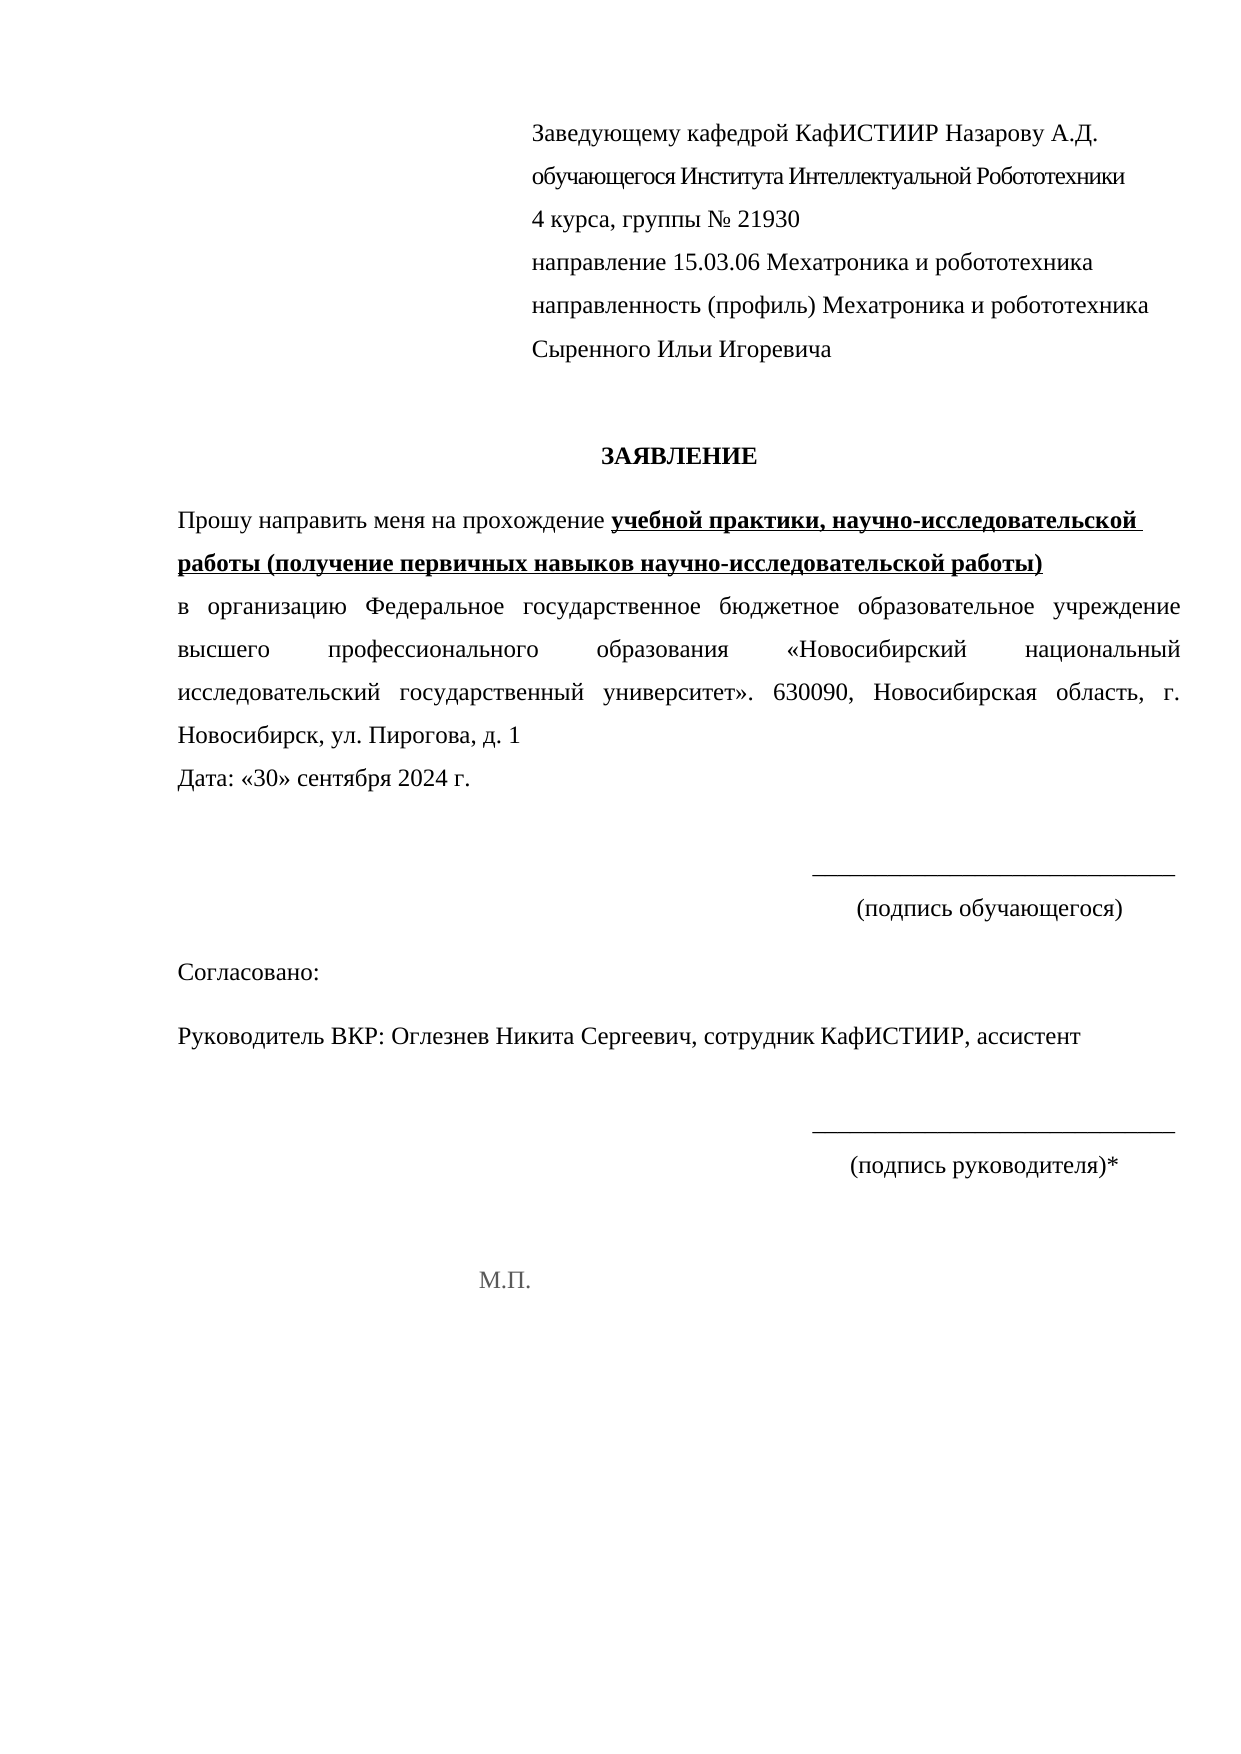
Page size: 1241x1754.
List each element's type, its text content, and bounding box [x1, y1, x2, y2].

text Согласовано: [177, 957, 1181, 986]
text Прошу направить меня на прохождение учебной практики, научно-исследовательской работы (получение первичных навыков научно-исследовательской работы) [177, 505, 1181, 577]
text обучающегося Института Интеллектуальной Робототехники [532, 161, 1181, 190]
text (подпись обучающегося) [856, 893, 1181, 922]
text 4 курса, группы № 21930 [532, 204, 1181, 233]
text Заведующему кафедрой КафИСТИИР Назарову А.Д. [532, 118, 1181, 147]
text Дата: «30» сентября 2024 г. [177, 763, 1181, 792]
text в организацию Федеральное государственное бюджетное образовательное учреждение высшего профессионального образования «Новосибирский национальный исследовательский государственный университет». 630090, Новосибирская область, г. Новосибирск, ул. Пирогова, д. 1 [177, 591, 1181, 749]
text _____________________________ [812, 850, 1181, 878]
text Сыренного Ильи Игоревича [532, 334, 1181, 362]
text М.П. [472, 1265, 1181, 1294]
text направленность (профиль) Мехатроника и робототехника [532, 291, 1181, 319]
text Руководитель ВКР: Оглезнев Никита Сергеевич, сотрудник КафИСТИИР, ассистент [177, 1021, 1181, 1049]
text _____________________________ [812, 1107, 1181, 1136]
text направление 15.03.06 Мехатроника и робототехника [532, 247, 1181, 276]
text (подпись руководителя)* [812, 1150, 1181, 1179]
text ЗАЯВЛЕНИЕ [177, 441, 1181, 469]
